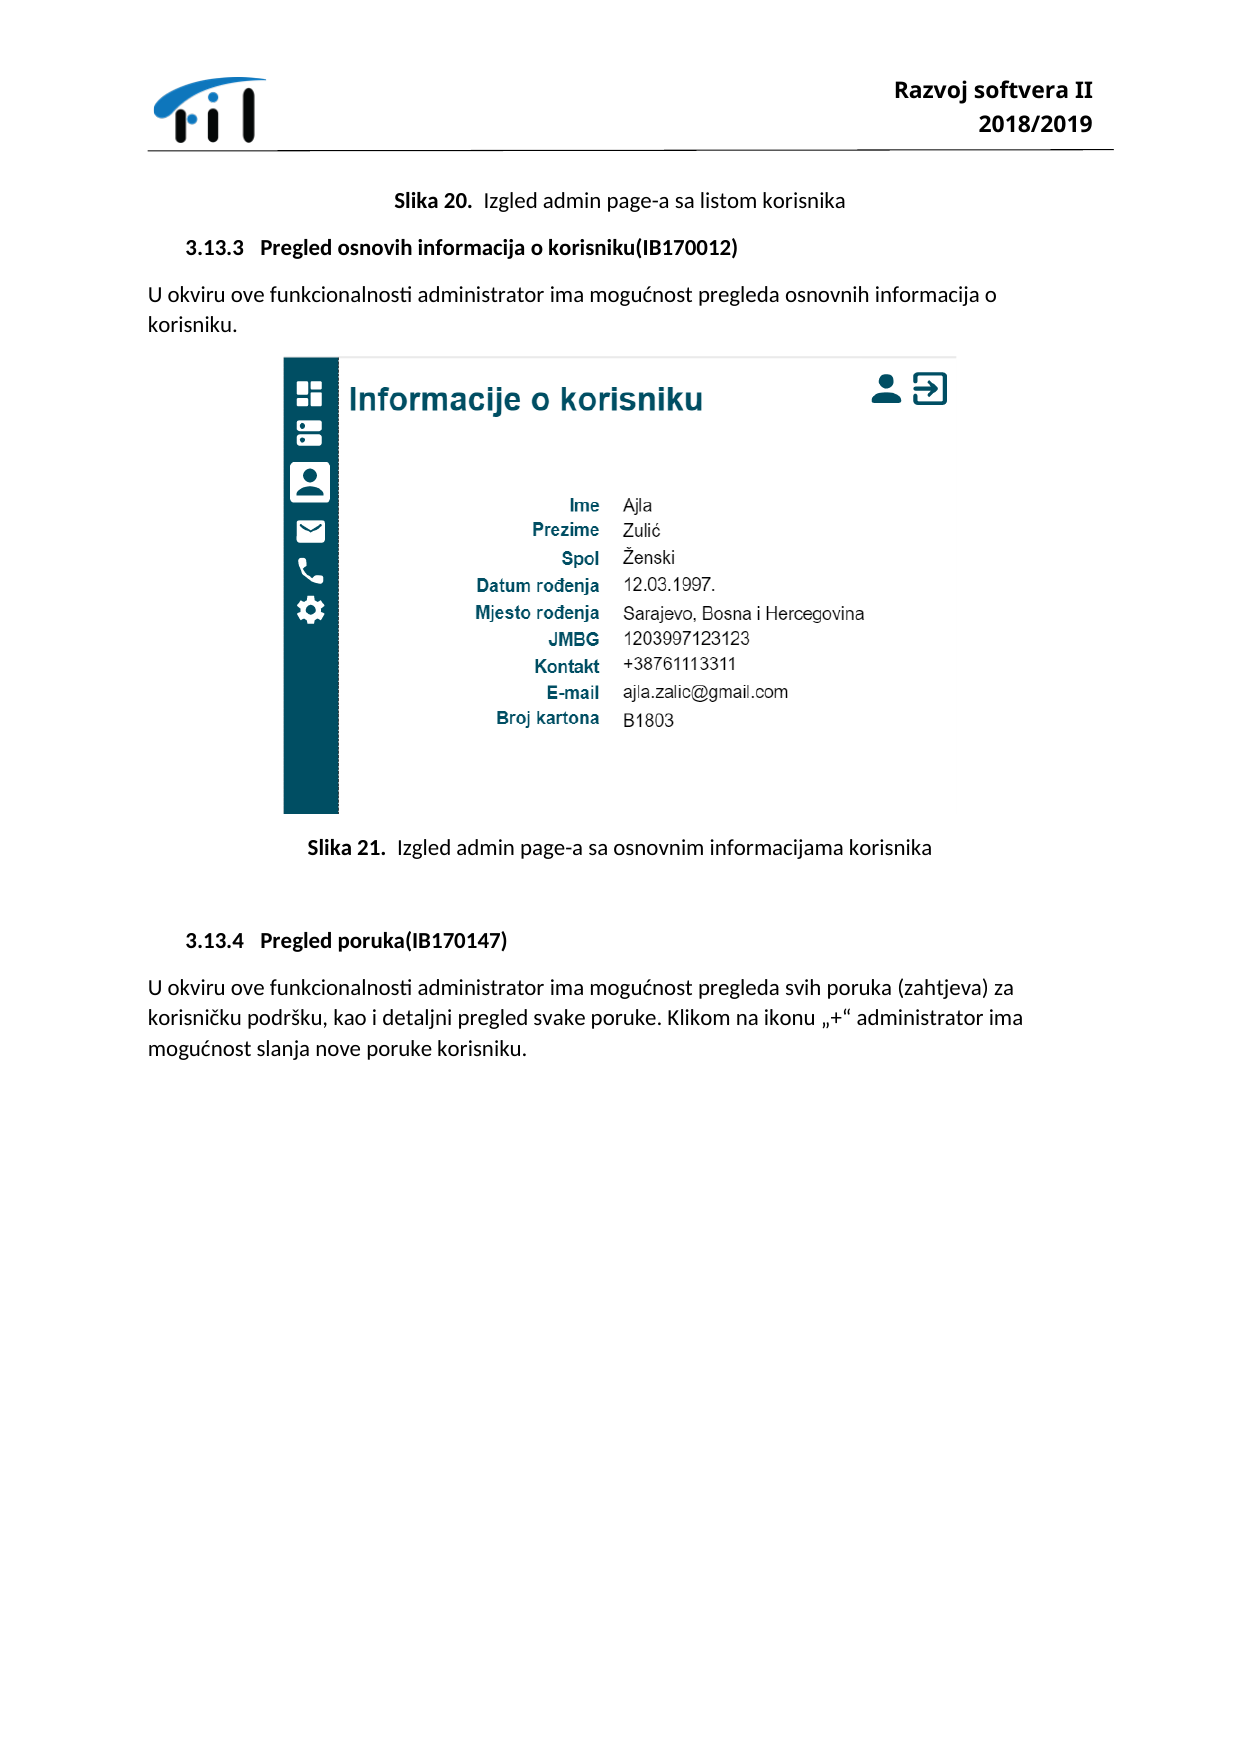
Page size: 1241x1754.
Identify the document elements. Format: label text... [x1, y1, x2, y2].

picture [311, 382, 321, 389]
picture [311, 393, 321, 406]
picture [297, 382, 308, 394]
list Pregled poruka(IB170147) [185, 926, 1093, 954]
text Slika 21. Izgled admin page-a sa osnovnim informacijama korisnika [148, 833, 1093, 861]
list Pregled osnovih informacija o korisniku(IB170012) [185, 233, 1093, 261]
picture [297, 435, 321, 445]
picture [153, 77, 267, 143]
text Slika 20. Izgled admin page-a sa listom korisnika [148, 186, 1093, 214]
picture [291, 463, 329, 502]
picture [297, 399, 308, 406]
picture [297, 521, 324, 542]
picture [299, 558, 323, 583]
picture [283, 356, 957, 814]
text U okviru ove funkcionalnosti administrator ima mogućnost pregleda svih poruka (zahtjeva) za korisničku podršku, kao i detaljni pregled svake poruke. Klikom na ikonu „+“ administrator ima mogućnost slanja nove poruke korisniku. [148, 973, 1093, 1062]
picture [297, 421, 321, 431]
picture [298, 596, 324, 623]
text U okviru ove funkcionalnosti administrator ima mogućnost pregleda osnovnih informacija o korisniku. [148, 280, 1093, 338]
